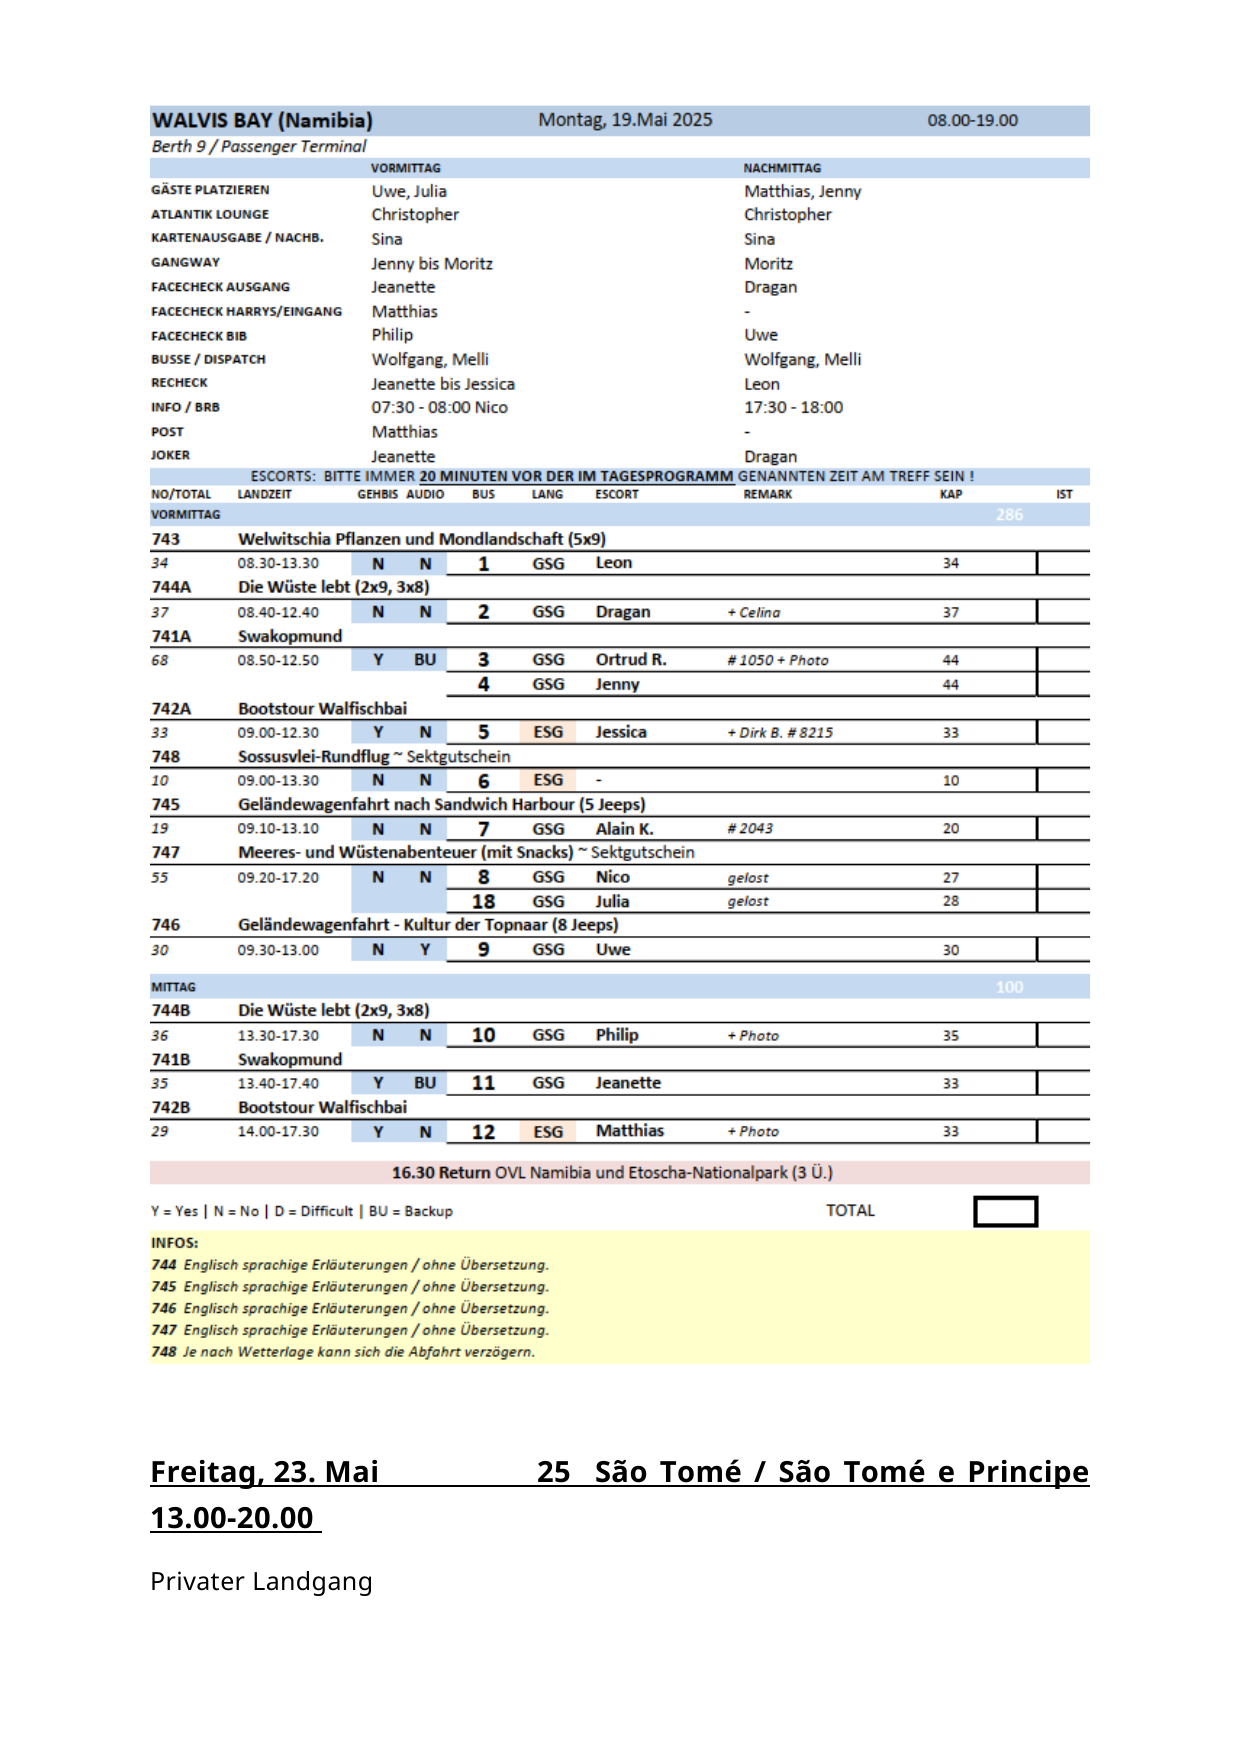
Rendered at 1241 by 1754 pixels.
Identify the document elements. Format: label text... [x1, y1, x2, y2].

text Freitag, 23. Mai 25 São Tomé / São Tomé e Principe 13.00-20.00 [150, 1452, 1090, 1485]
text Privater Landgang [150, 1564, 1090, 1598]
text Freitag, 23. Mai 25 São Tomé / São Tomé e Principe 13.00-20.00 [150, 1487, 1090, 1537]
picture [150, 103, 1091, 1367]
